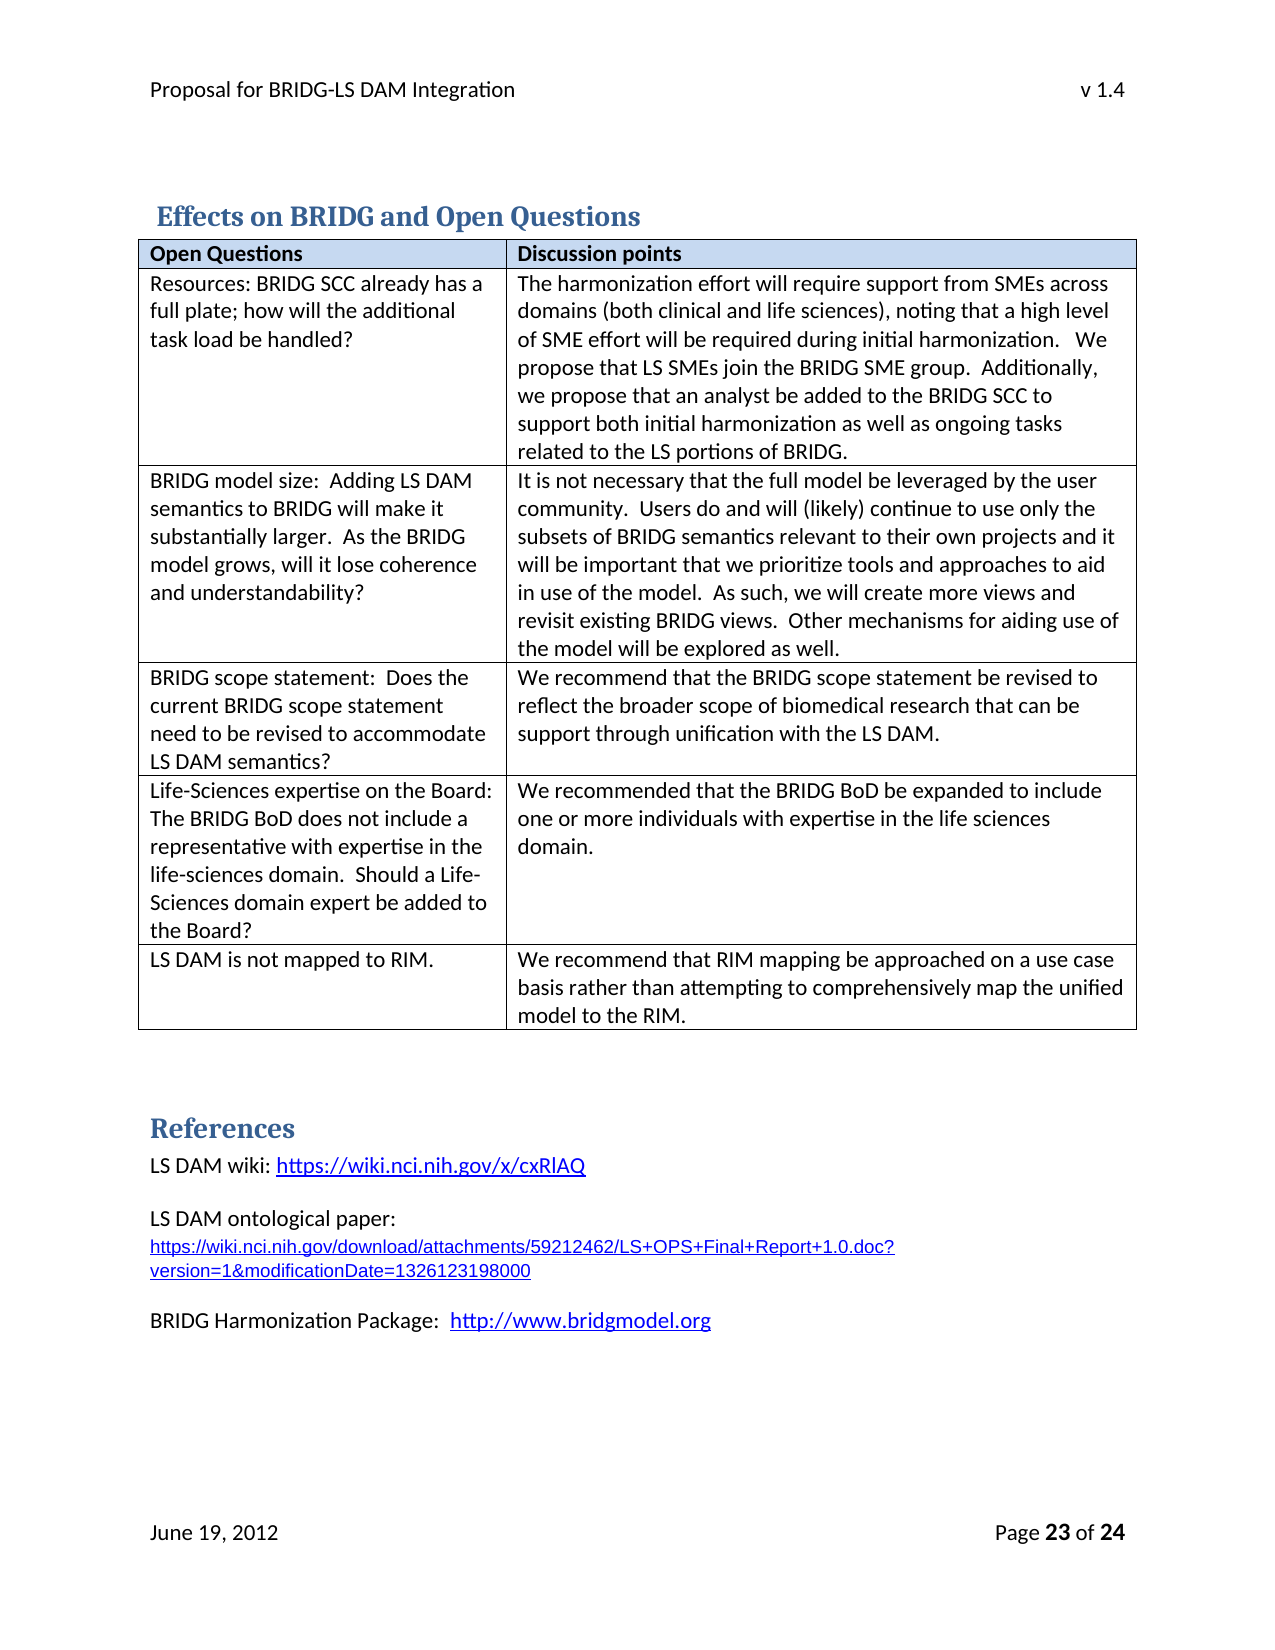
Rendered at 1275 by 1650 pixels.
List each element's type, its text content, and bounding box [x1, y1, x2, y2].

table_cell The harmonization effort will require support from SMEs across domains (both clinical and life sciences), noting that a high level of SME effort will be required during initial harmonization. We propose that LS SMEs join the BRIDG SME group. Additionally, we propose that an analyst be added to the BRIDG SCC to support both initial harmonization as well as ongoing tasks related to the LS portions of BRIDG. [507, 269, 1136, 465]
text BRIDG Harmonization Package: http://www.bridgmodel.org [150, 1306, 1125, 1334]
table_cell BRIDG scope statement: Does the current BRIDG scope statement need to be revised to accommodate LS DAM semantics? [139, 663, 506, 775]
table_header Open Questions [139, 240, 506, 268]
table_cell Resources: BRIDG SCC already has a full plate; how will the additional task load be handled? [139, 269, 506, 465]
subtitle References [150, 1113, 1125, 1146]
table_cell BRIDG model size: Adding LS DAM semantics to BRIDG will make it substantially larger. As the BRIDG model grows, will it lose coherence and understandability? [139, 466, 506, 662]
table_cell LS DAM is not mapped to RIM. [139, 945, 506, 1029]
table_cell We recommend that the BRIDG scope statement be revised to reflect the broader scope of biomedical research that can be support through unification with the LS DAM. [507, 663, 1136, 775]
table_header Discussion points [507, 240, 1136, 268]
text LS DAM ontological paper: https://wiki.nci.nih.gov/download/attachments/59212462/LS+OPS+Final+Report+1.0.doc?version=1&modificationDate=1326123198000 [150, 1204, 1125, 1282]
table_cell We recommend that RIM mapping be approached on a use case basis rather than attempting to comprehensively map the unified model to the RIM. [507, 945, 1136, 1029]
table_cell It is not necessary that the full model be leveraged by the user community. Users do and will (likely) continue to use only the subsets of BRIDG semantics relevant to their own projects and it will be important that we prioritize tools and approaches to aid in use of the model. As such, we will create more views and revisit existing BRIDG views. Other mechanisms for aiding use of the model will be explored as well. [507, 466, 1136, 662]
table_cell Life-Sciences expertise on the Board: The BRIDG BoD does not include a representative with expertise in the life-sciences domain. Should a Life-Sciences domain expert be added to the Board? [139, 776, 506, 944]
subtitle Effects on BRIDG and Open Questions [150, 200, 1125, 233]
text LS DAM wiki: https://wiki.nci.nih.gov/x/cxRlAQ [150, 1151, 1125, 1179]
table_cell We recommended that the BRIDG BoD be expanded to include one or more individuals with expertise in the life sciences domain. [507, 776, 1136, 944]
